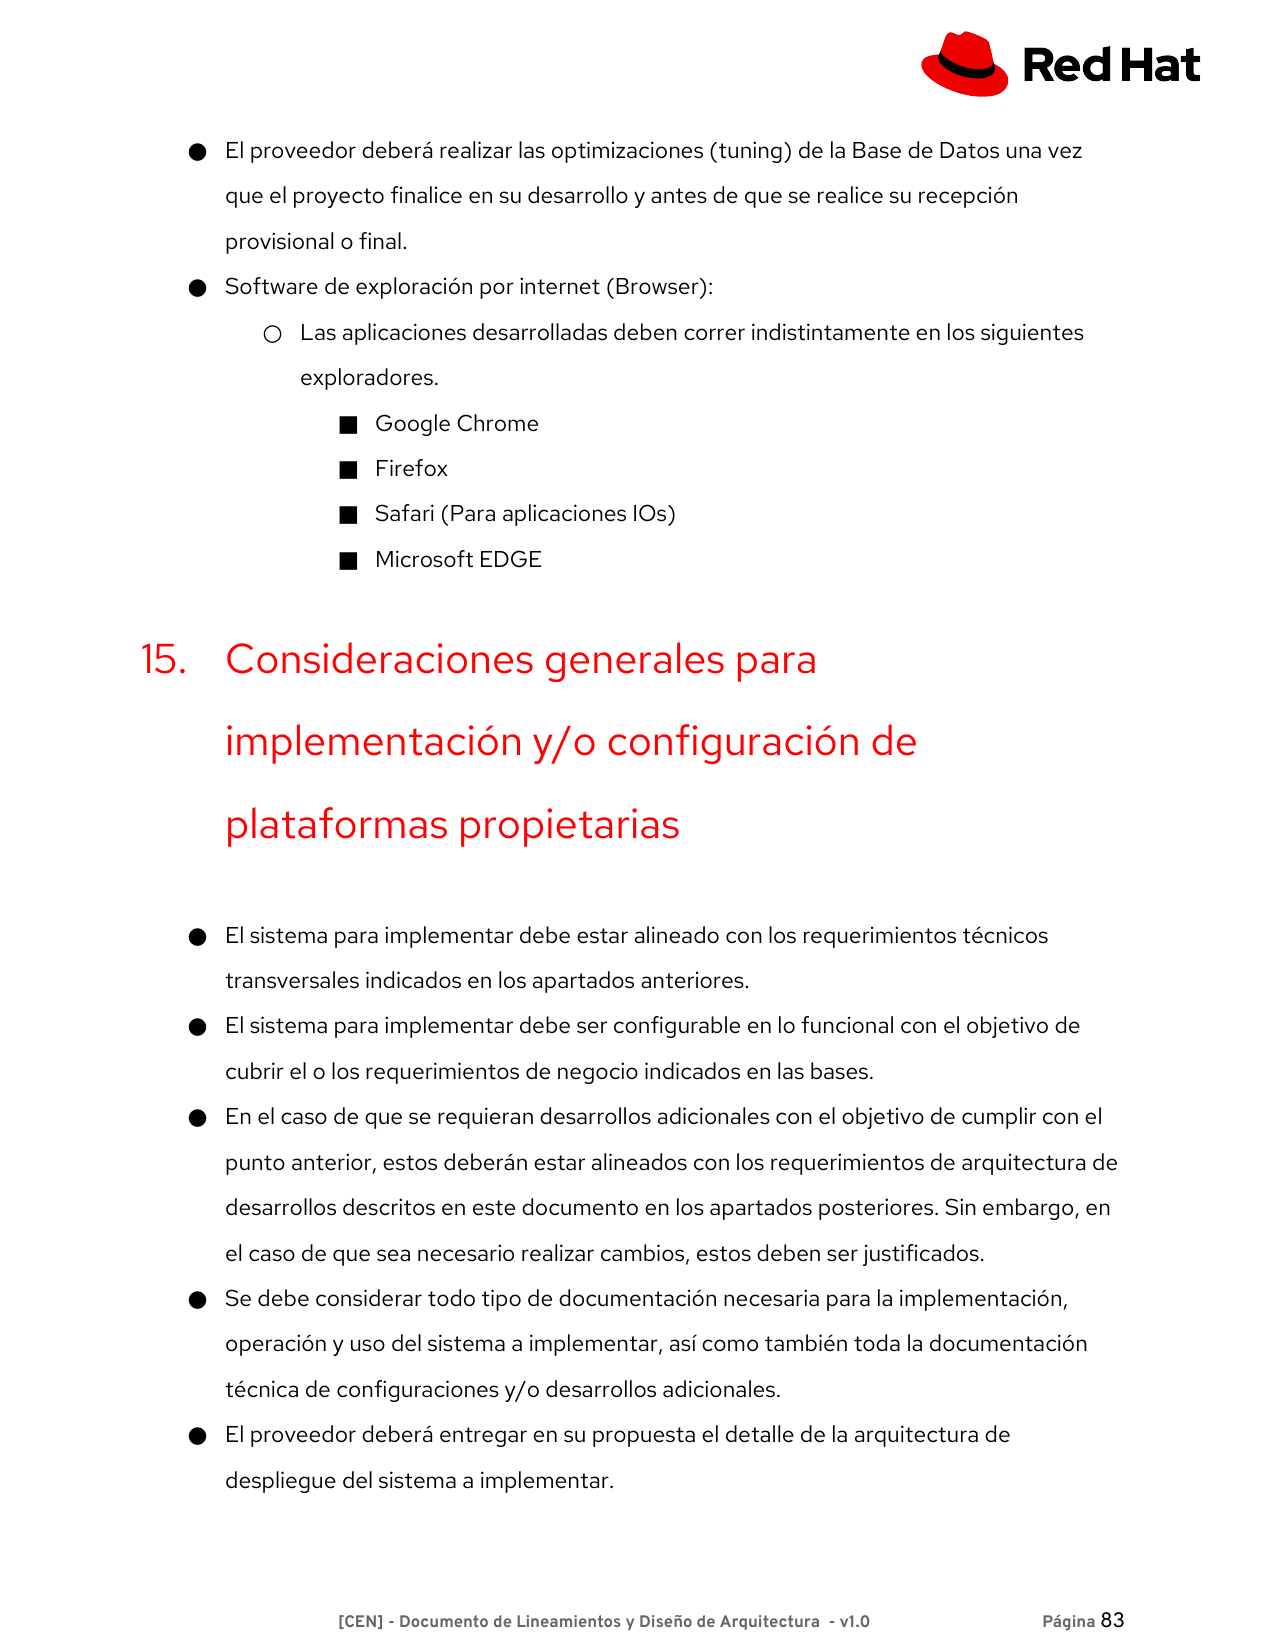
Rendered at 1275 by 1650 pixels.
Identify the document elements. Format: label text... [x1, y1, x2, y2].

list El sistema para implementar debe estar alineado con los requerimientos técnicos transversales indicados en los apartados anteriores. [187, 920, 1125, 996]
picture [921, 31, 1200, 97]
list En el caso de que se requieran desarrollos adicionales con el objetivo de cumplir con el punto anterior, estos deberán estar alineados con los requerimientos de arquitectura de desarrollos descritos en este documento en los apartados posteriores. Sin embargo, en el caso de que sea necesario realizar cambios, estos deben ser justificados. [187, 1101, 1125, 1268]
list Firefox [337, 453, 1125, 483]
list Google Chrome [337, 408, 1125, 438]
list Las aplicaciones desarrolladas deben correr indistintamente en los siguientes exploradores. [262, 317, 1125, 392]
list Software de exploración por internet (Browser): [187, 271, 1125, 302]
list Se debe considerar todo tipo de documentación necesaria para la implementación, operación y uso del sistema a implementar, así como también toda la documentación técnica de configuraciones y/o desarrollos adicionales. [187, 1283, 1125, 1404]
list Microsoft EDGE [337, 544, 1125, 574]
subtitle Consideraciones generales para implementación y/o configuración de plataformas propietarias [187, 631, 1125, 851]
list El sistema para implementar debe ser configurable en lo funcional con el objetivo de cubrir el o los requerimientos de negocio indicados en las bases. [187, 1011, 1125, 1086]
list El proveedor deberá entregar en su propuesta el detalle de la arquitectura de despliegue del sistema a implementar. [187, 1419, 1125, 1495]
list Safari (Para aplicaciones IOs) [337, 498, 1125, 529]
list El proveedor deberá realizar las optimizaciones (tuning) de la Base de Datos una vez que el proyecto finalice en su desarrollo y antes de que se realice su recepción provisional o final. [187, 135, 1125, 256]
